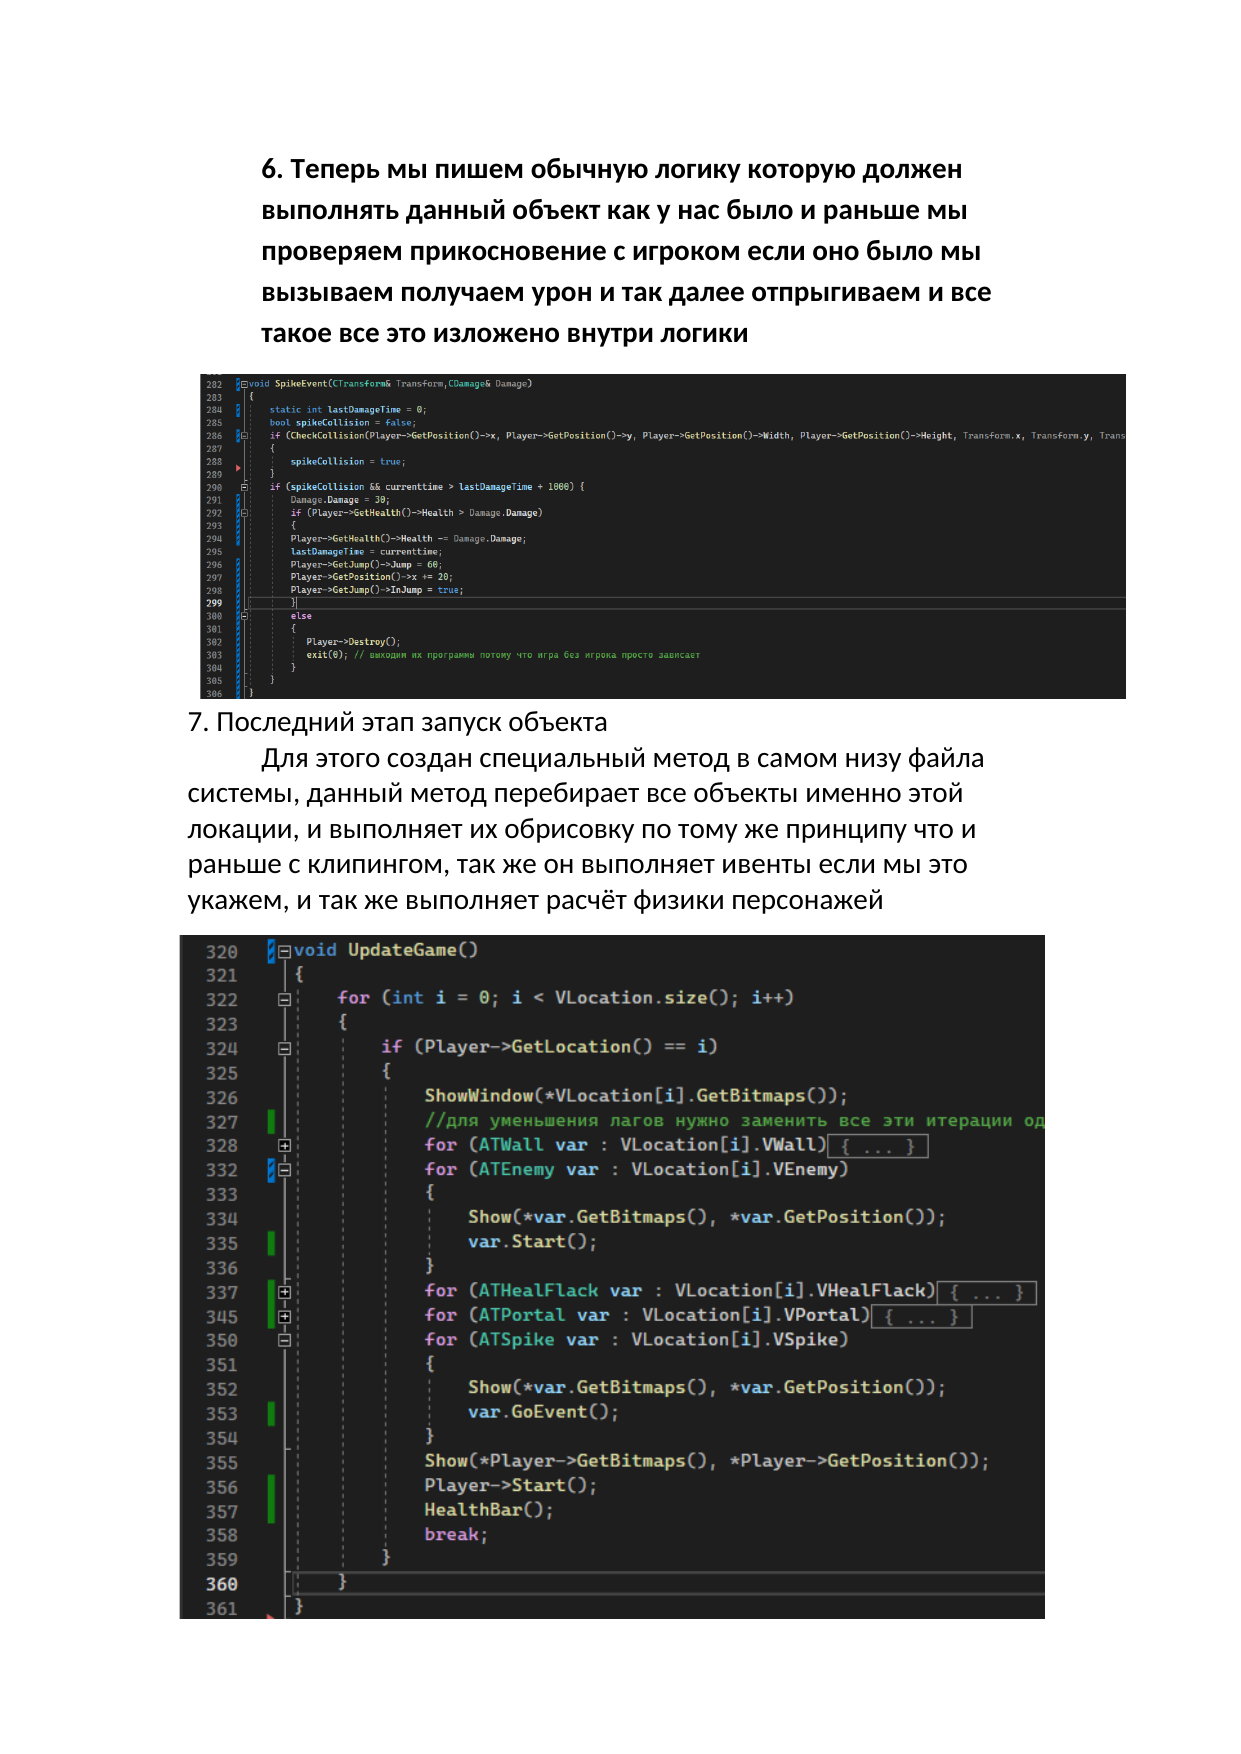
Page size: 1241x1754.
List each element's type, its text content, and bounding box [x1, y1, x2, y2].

list Теперь мы пишем обычную логику которую должен выполнять данный объект как у нас было и раньше мы проверяем прикосновение с игроком если оно было мы вызываем получаем урон и так далее отпрыгиваем и все такое все это изложено внутри логики [261, 150, 1053, 349]
list Последний этап запуск объекта [187, 703, 1053, 739]
list Для этого создан специальный метод в самом низу файла системы, данный метод перебирает все объекты именно этой локации, и выполняет их обрисовку по тому же принципу что и раньше с клипингом, так же он выполняет ивенты если мы это укажем, и так же выполняет расчёт физики персонажей [187, 739, 1053, 917]
picture [200, 374, 1126, 699]
picture [179, 935, 1045, 1619]
